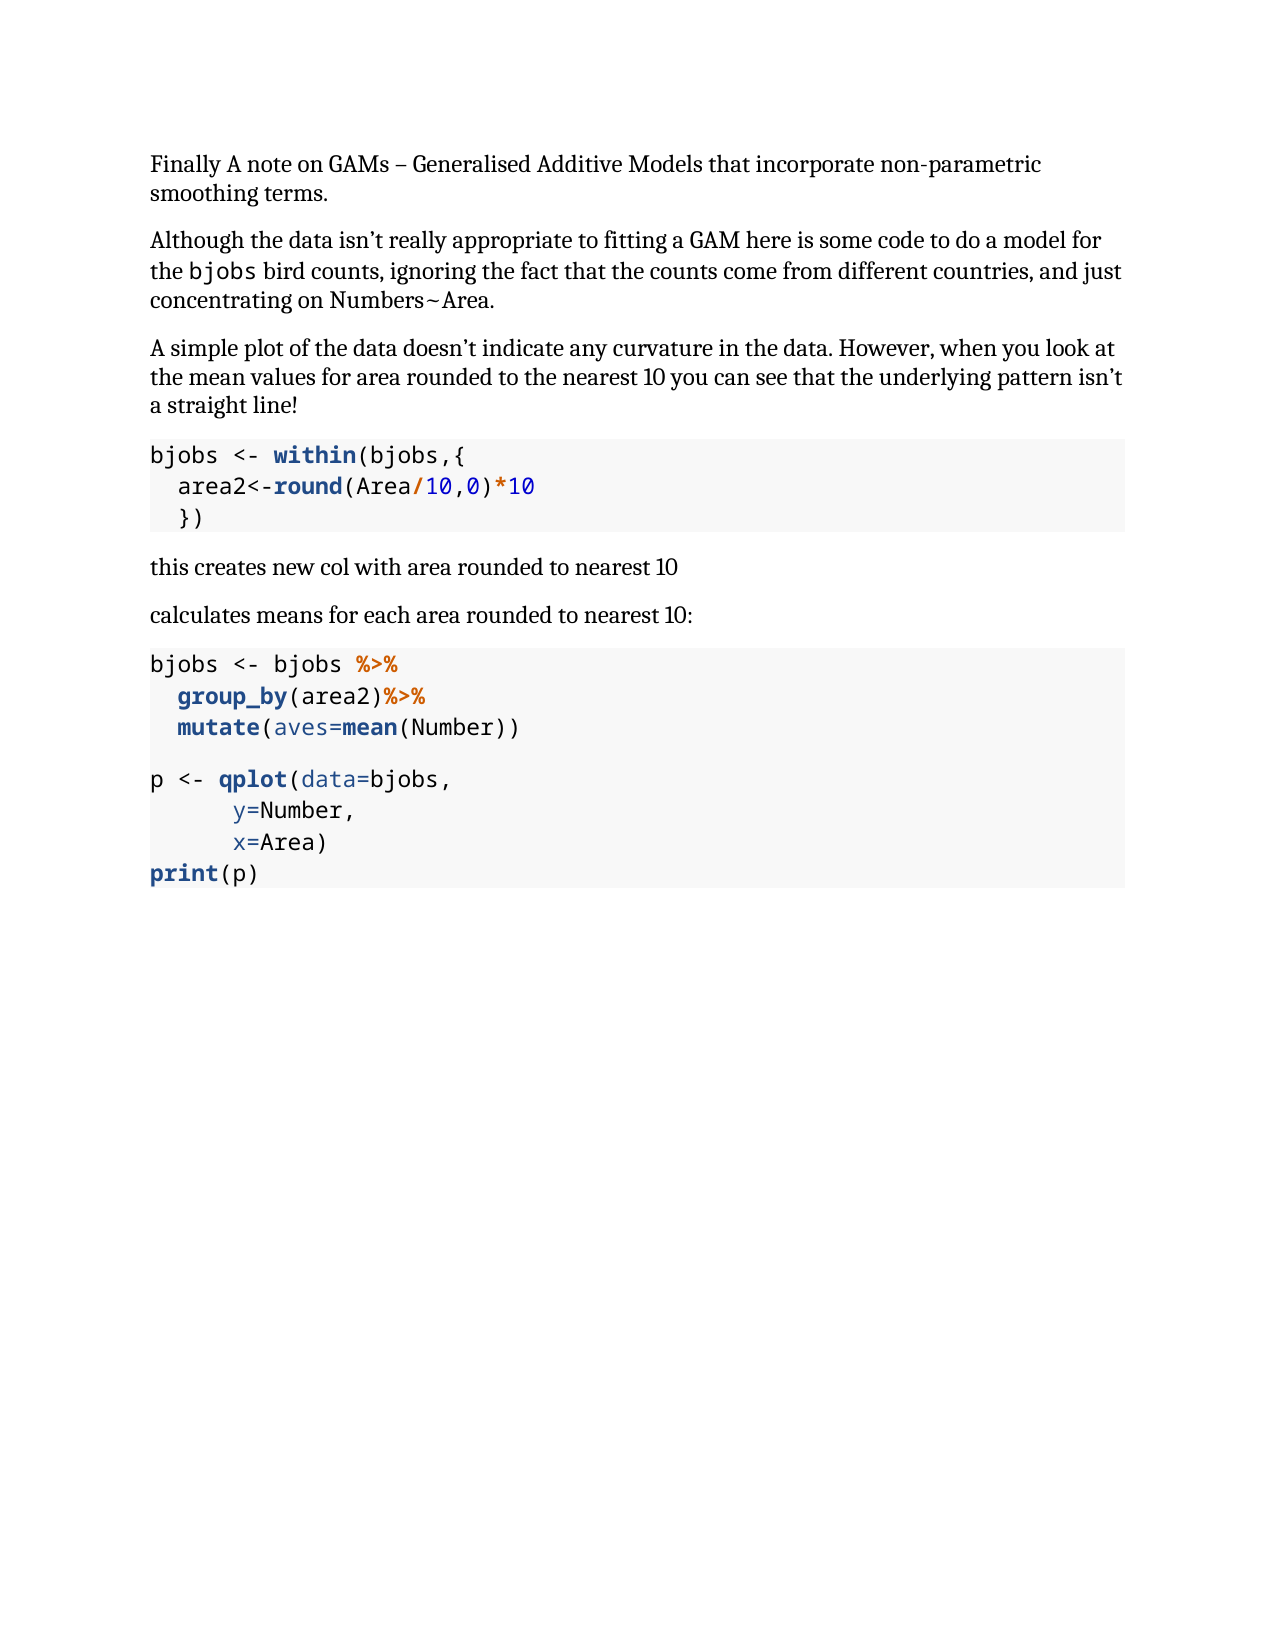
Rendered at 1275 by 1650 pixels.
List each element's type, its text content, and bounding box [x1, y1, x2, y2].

text this creates new col with area rounded to nearest 10 [150, 553, 1125, 582]
text p <- qplot(data=bjobs, y=Number, x=Area) print(p) [260, 763, 1125, 888]
text bjobs <- within(bjobs,{ area2<-round(Area/10,0)*10 }) [205, 439, 1125, 532]
text Although the data isn’t really appropriate to fitting a GAM here is some code to do a model for the bjobs bird counts, ignoring the fact that the counts come from different countries, and just concentrating on Numbers~Area. [150, 226, 1125, 315]
text Finally A note on GAMs – Generalised Additive Models that incorporate non-parametric smoothing terms. [150, 150, 1125, 207]
text bjobs <- bjobs %>% group_by(area2)%>% mutate(aves=mean(Number)) [150, 648, 1125, 742]
text calculates means for each area rounded to nearest 10: [150, 601, 1125, 629]
text A simple plot of the data doesn’t indicate any curvature in the data. However, when you look at the mean values for area rounded to the nearest 10 you can see that the underlying pattern isn’t a straight line! [150, 334, 1125, 420]
